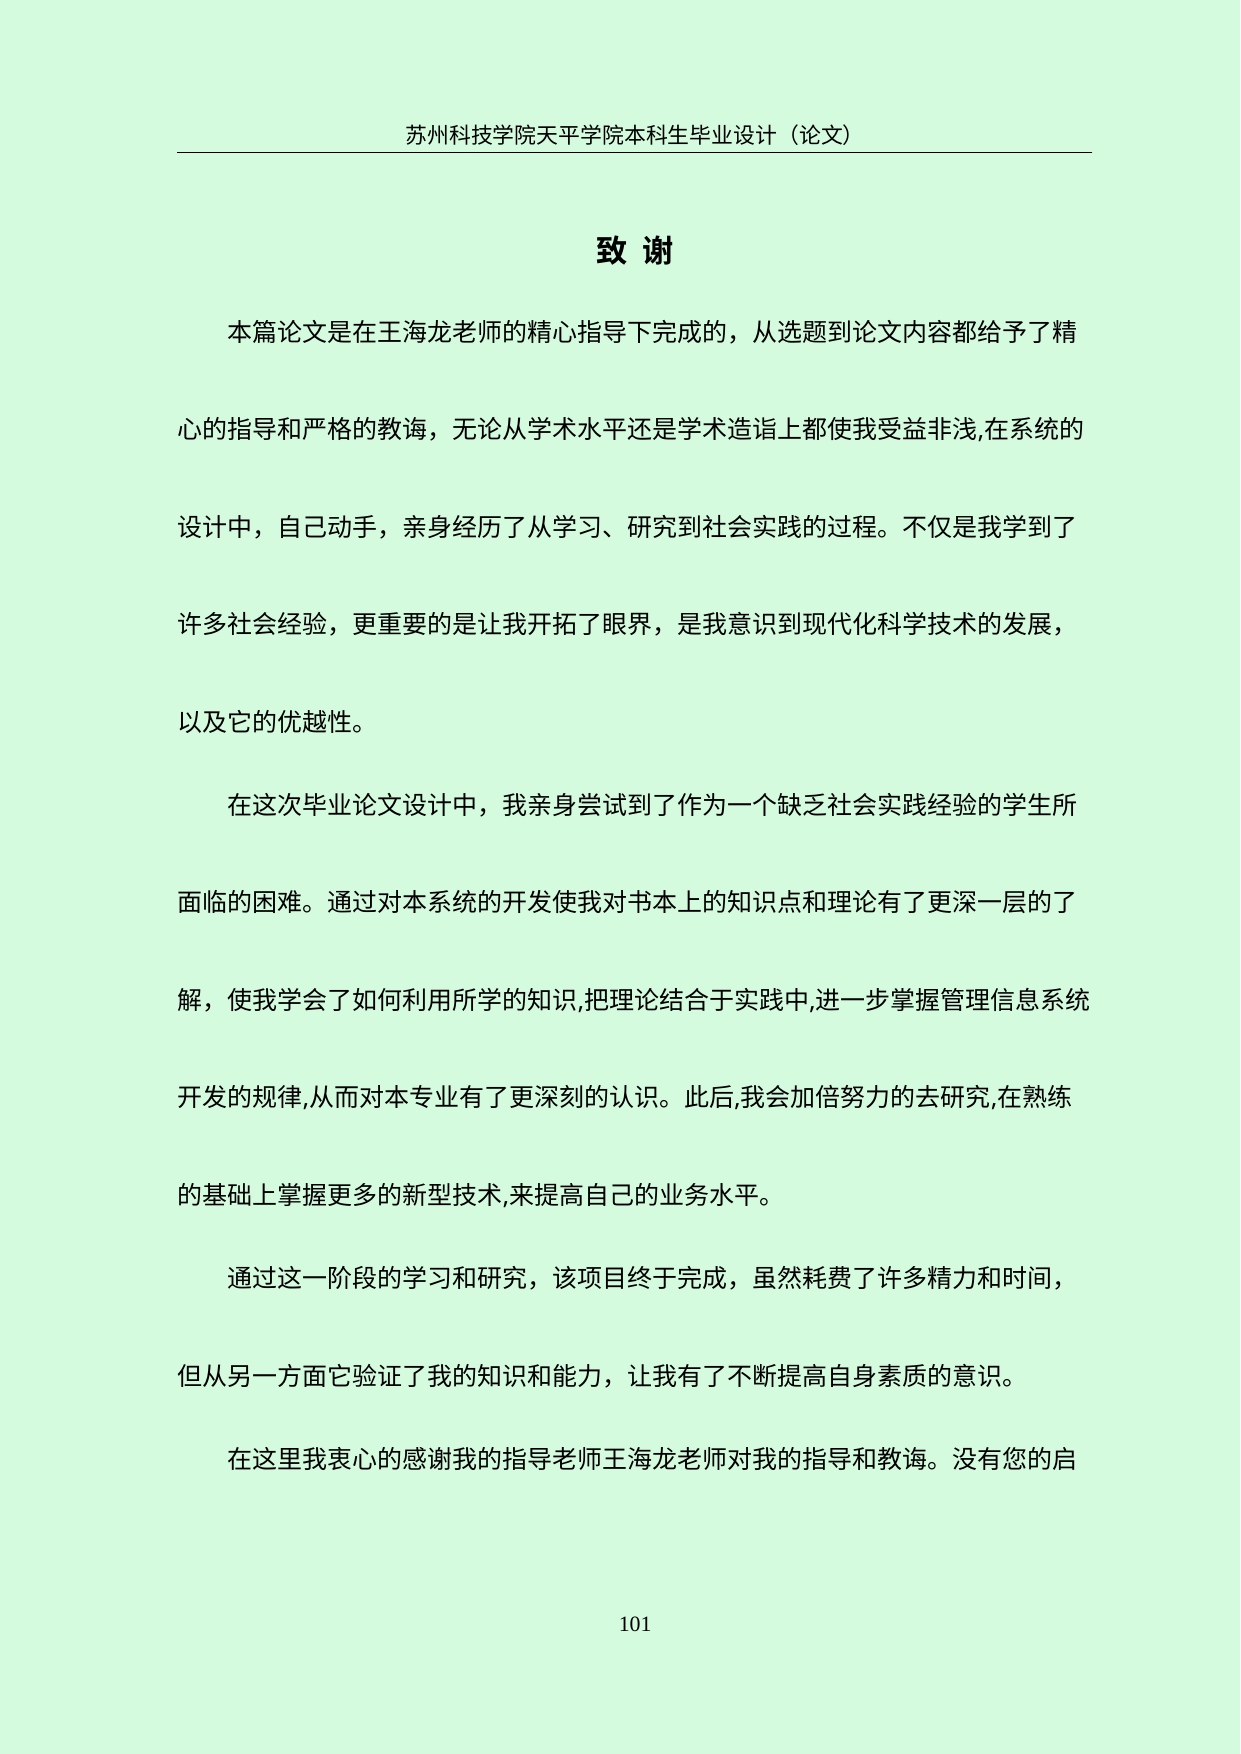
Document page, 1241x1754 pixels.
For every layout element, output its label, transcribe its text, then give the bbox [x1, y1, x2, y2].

text 本篇论文是在王海龙老师的精心指导下完成的，从选题到论文内容都给予了精心的指导和严格的教诲，无论从学术水平还是学术造诣上都使我受益非浅,在系统的设计中，自己动手，亲身经历了从学习、研究到社会实践的过程。不仅是我学到了许多社会经验，更重要的是让我开拓了眼界，是我意识到现代化科学技术的发展，以及它的优越性。 [177, 298, 1092, 753]
text 通过这一阶段的学习和研究，该项目终于完成，虽然耗费了许多精力和时间，但从另一方面它验证了我的知识和能力，让我有了不断提高自身素质的意识。 [177, 1244, 1092, 1407]
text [177, 1425, 1092, 1490]
text 致 谢 [177, 217, 1092, 282]
text 在这次毕业论文设计中，我亲身尝试到了作为一个缺乏社会实践经验的学生所面临的困难。通过对本系统的开发使我对书本上的知识点和理论有了更深一层的了解，使我学会了如何利用所学的知识,把理论结合于实践中,进一步掌握管理信息系统开发的规律,从而对本专业有了更深刻的认识。此后,我会加倍努力的去研究,在熟练的基础上掌握更多的新型技术,来提高自己的业务水平。 [177, 771, 1092, 1226]
